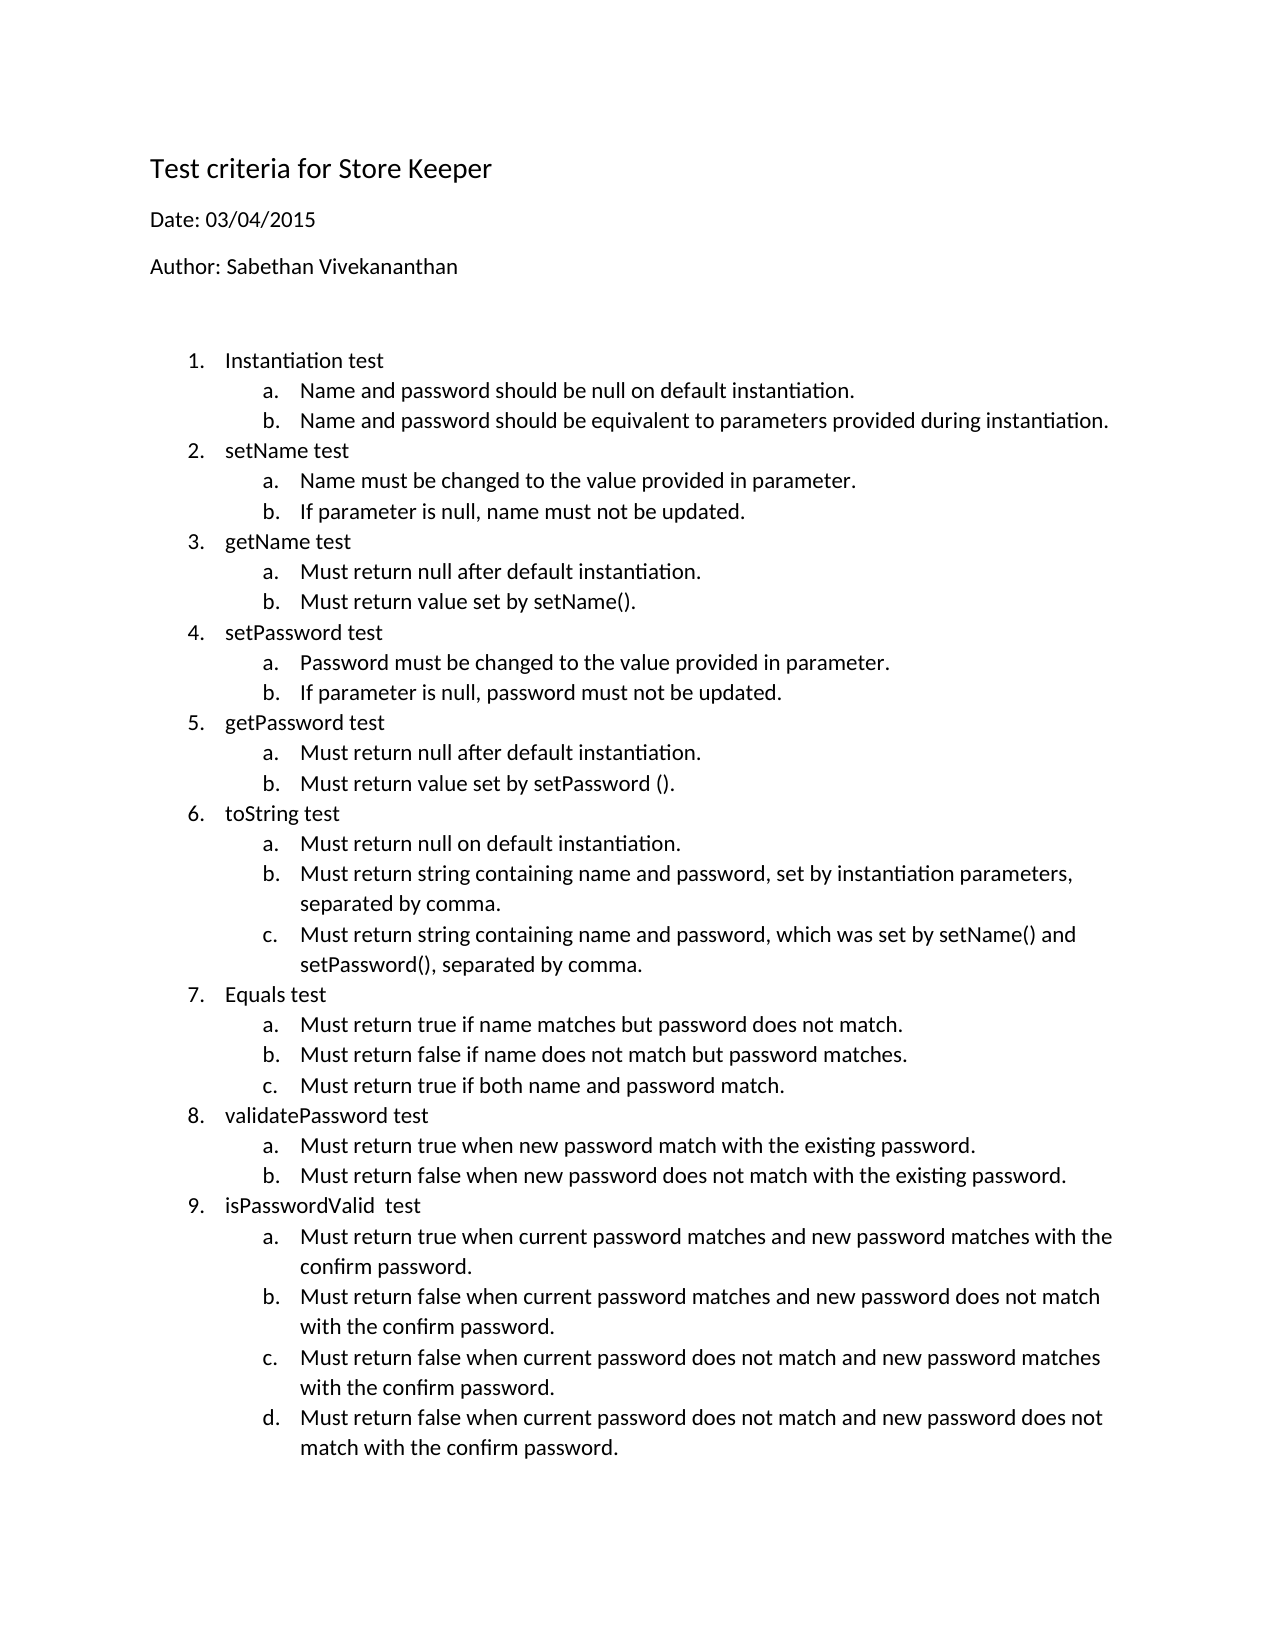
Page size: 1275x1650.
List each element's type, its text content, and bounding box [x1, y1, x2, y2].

list Password must be changed to the value provided in parameter. [262, 648, 1125, 676]
list Must return true when new password match with the existing password. [262, 1131, 1125, 1159]
list Must return false when current password does not match and new password does not match with the confirm password. [262, 1403, 1125, 1461]
list Must return null on default instantiation. [262, 829, 1125, 857]
list getPassword test [187, 708, 1125, 736]
text Date: 03/04/2015 [150, 205, 1125, 233]
list Name and password should be equivalent to parameters provided during instantiation. [262, 406, 1125, 434]
list Must return true when current password matches and new password matches with the confirm password. [262, 1222, 1125, 1280]
list If parameter is null, password must not be updated. [262, 678, 1125, 706]
list Must return string containing name and password, set by instantiation parameters, separated by comma. [262, 859, 1125, 917]
list setName test [187, 436, 1125, 464]
list Instantiation test [187, 346, 1125, 374]
list getName test [187, 527, 1125, 555]
list Must return false when new password does not match with the existing password. [262, 1161, 1125, 1189]
list Must return value set by setName(). [262, 587, 1125, 615]
list Must return null after default instantiation. [262, 738, 1125, 766]
list Must return true if both name and password match. [262, 1071, 1125, 1099]
list Name and password should be null on default instantiation. [262, 376, 1125, 404]
list If parameter is null, name must not be updated. [262, 497, 1125, 525]
list Equals test [187, 980, 1125, 1008]
text Test criteria for Store Keeper [150, 150, 1125, 186]
list validatePassword test [187, 1101, 1125, 1129]
list toString test [187, 799, 1125, 827]
list Must return null after default instantiation. [262, 557, 1125, 585]
list isPasswordValid test [187, 1192, 1125, 1219]
list Must return false if name does not match but password matches. [262, 1041, 1125, 1068]
list Must return string containing name and password, which was set by setName() and setPassword(), separated by comma. [262, 920, 1125, 978]
list setPassword test [187, 618, 1125, 646]
list Name must be changed to the value provided in parameter. [262, 467, 1125, 494]
text Author: Sabethan Vivekananthan [150, 252, 1125, 280]
list Must return false when current password matches and new password does not match with the confirm password. [262, 1282, 1125, 1340]
list Must return false when current password does not match and new password matches with the confirm password. [262, 1343, 1125, 1401]
list Must return true if name matches but password does not match. [262, 1010, 1125, 1038]
list Must return value set by setPassword (). [262, 769, 1125, 797]
